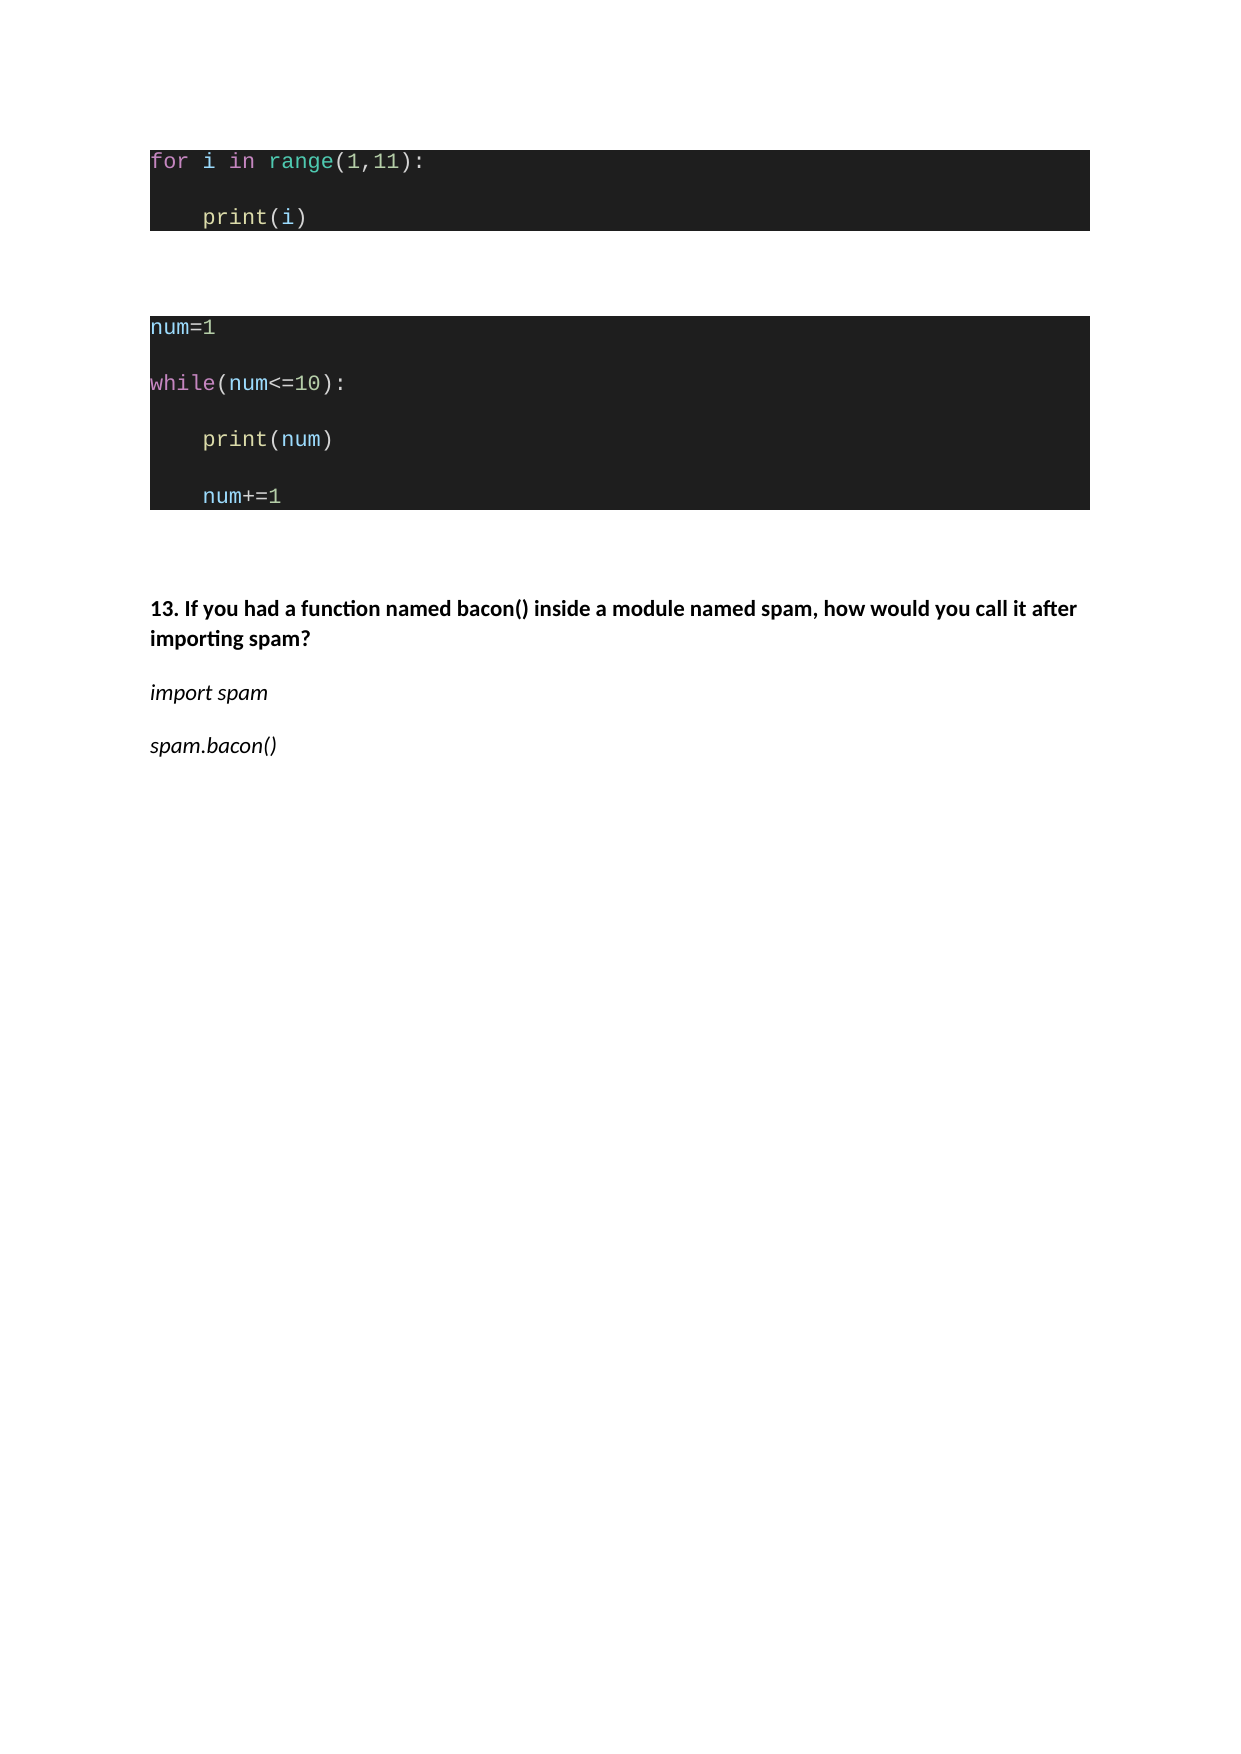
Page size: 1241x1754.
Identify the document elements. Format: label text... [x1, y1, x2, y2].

text import spam [150, 678, 1090, 706]
text print(num) [150, 428, 1090, 453]
text 13. If you had a function named bacon() inside a module named spam, how would you call it after importing spam? [150, 594, 1090, 653]
text while(num<=10): [150, 372, 1090, 397]
text for i in range(1,11): [150, 150, 1090, 175]
text print(i) [150, 206, 1090, 231]
text spam.bacon() [150, 731, 1090, 759]
text num=1 [150, 316, 1090, 341]
text num+=1 [150, 485, 1090, 510]
